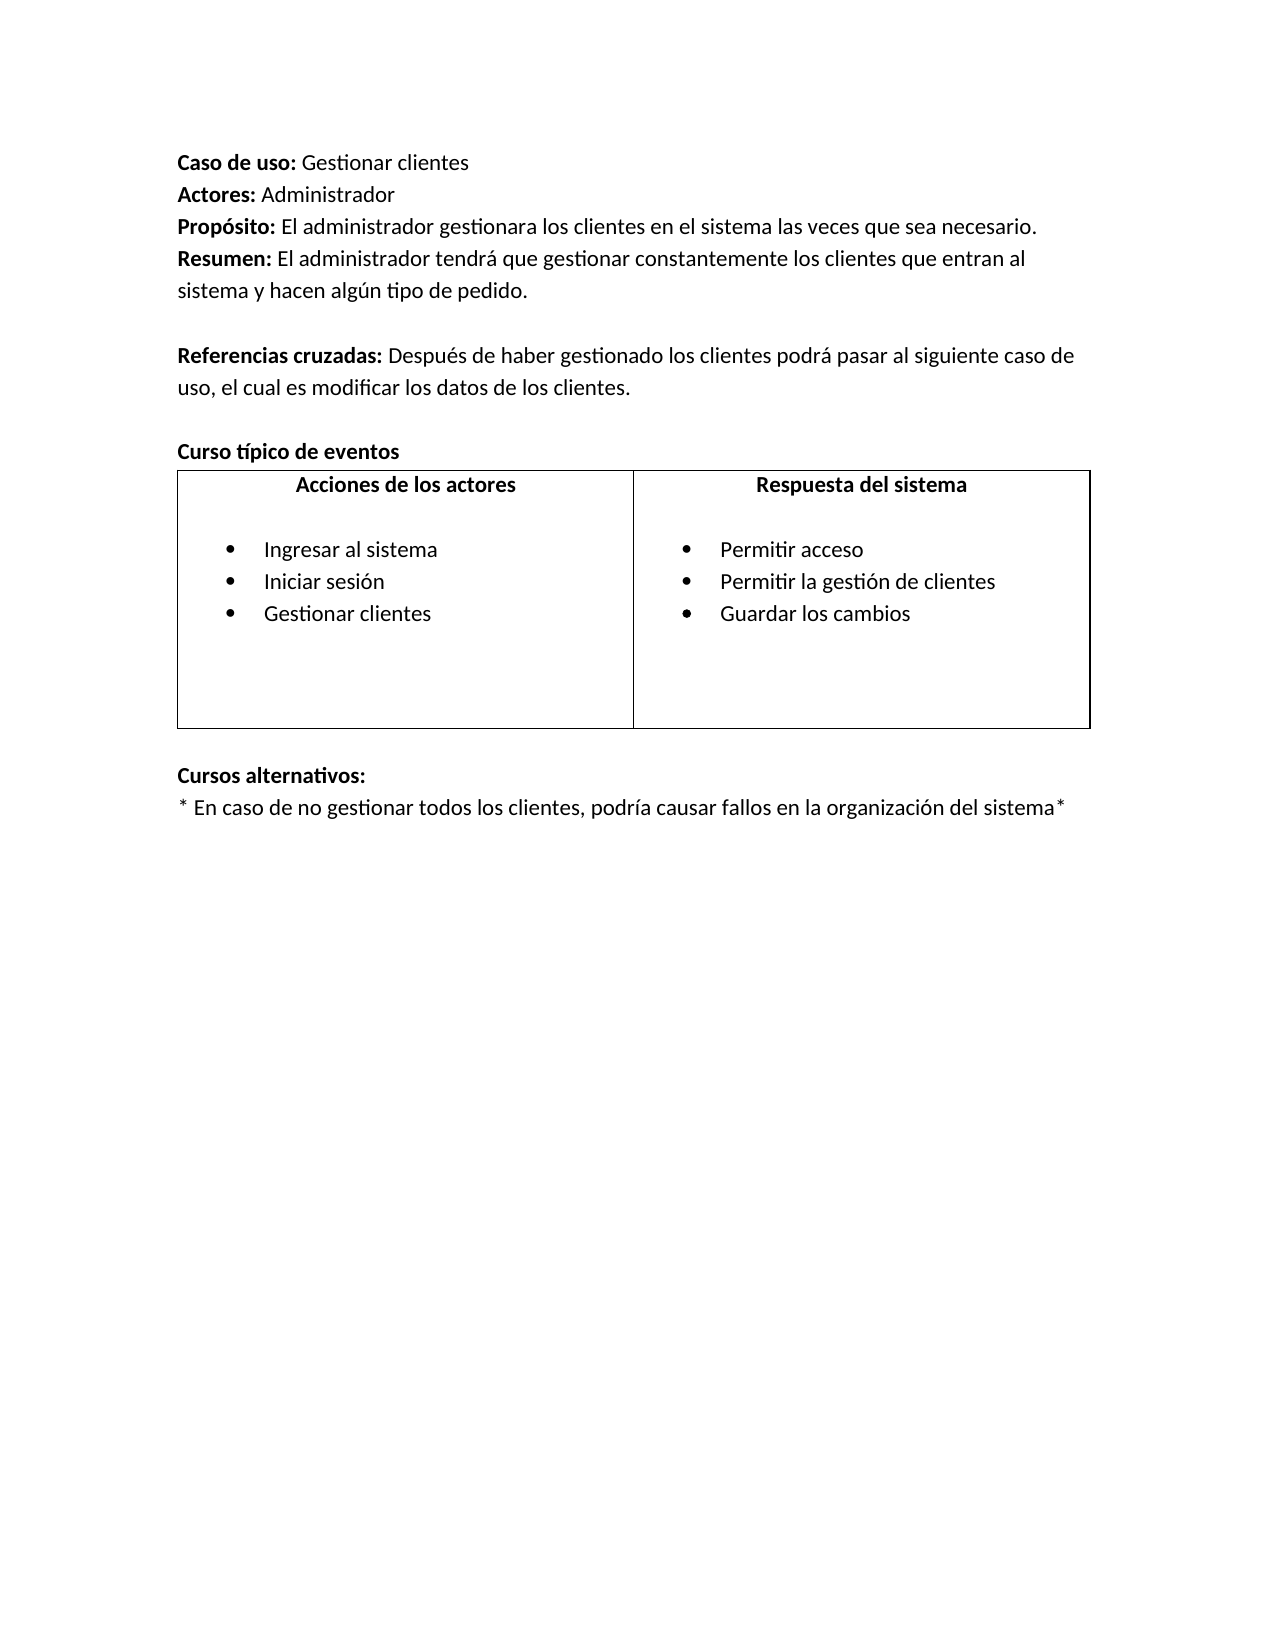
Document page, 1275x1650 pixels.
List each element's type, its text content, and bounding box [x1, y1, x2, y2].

table_header Acciones de los actores Ingresar al sistema Iniciar sesión Gestionar clientes [178, 471, 633, 728]
text Caso de uso: Gestionar clientes [177, 148, 1098, 176]
text Resumen: El administrador tendrá que gestionar constantemente los clientes que entran al sistema y hacen algún tipo de pedido. [177, 244, 1098, 304]
text Cursos alternativos: [177, 761, 1098, 789]
text * En caso de no gestionar todos los clientes, podría causar fallos en la organización del sistema* [177, 793, 1098, 822]
text Curso típico de eventos [177, 437, 1098, 465]
text Actores: Administrador [177, 180, 1098, 208]
text Propósito: El administrador gestionara los clientes en el sistema las veces que sea necesario. [177, 212, 1098, 240]
table_header Respuesta del sistema Permitir acceso Permitir la gestión de clientes Guardar los cambios [634, 471, 1089, 728]
text Referencias cruzadas: Después de haber gestionado los clientes podrá pasar al siguiente caso de uso, el cual es modificar los datos de los clientes. [177, 341, 1098, 401]
